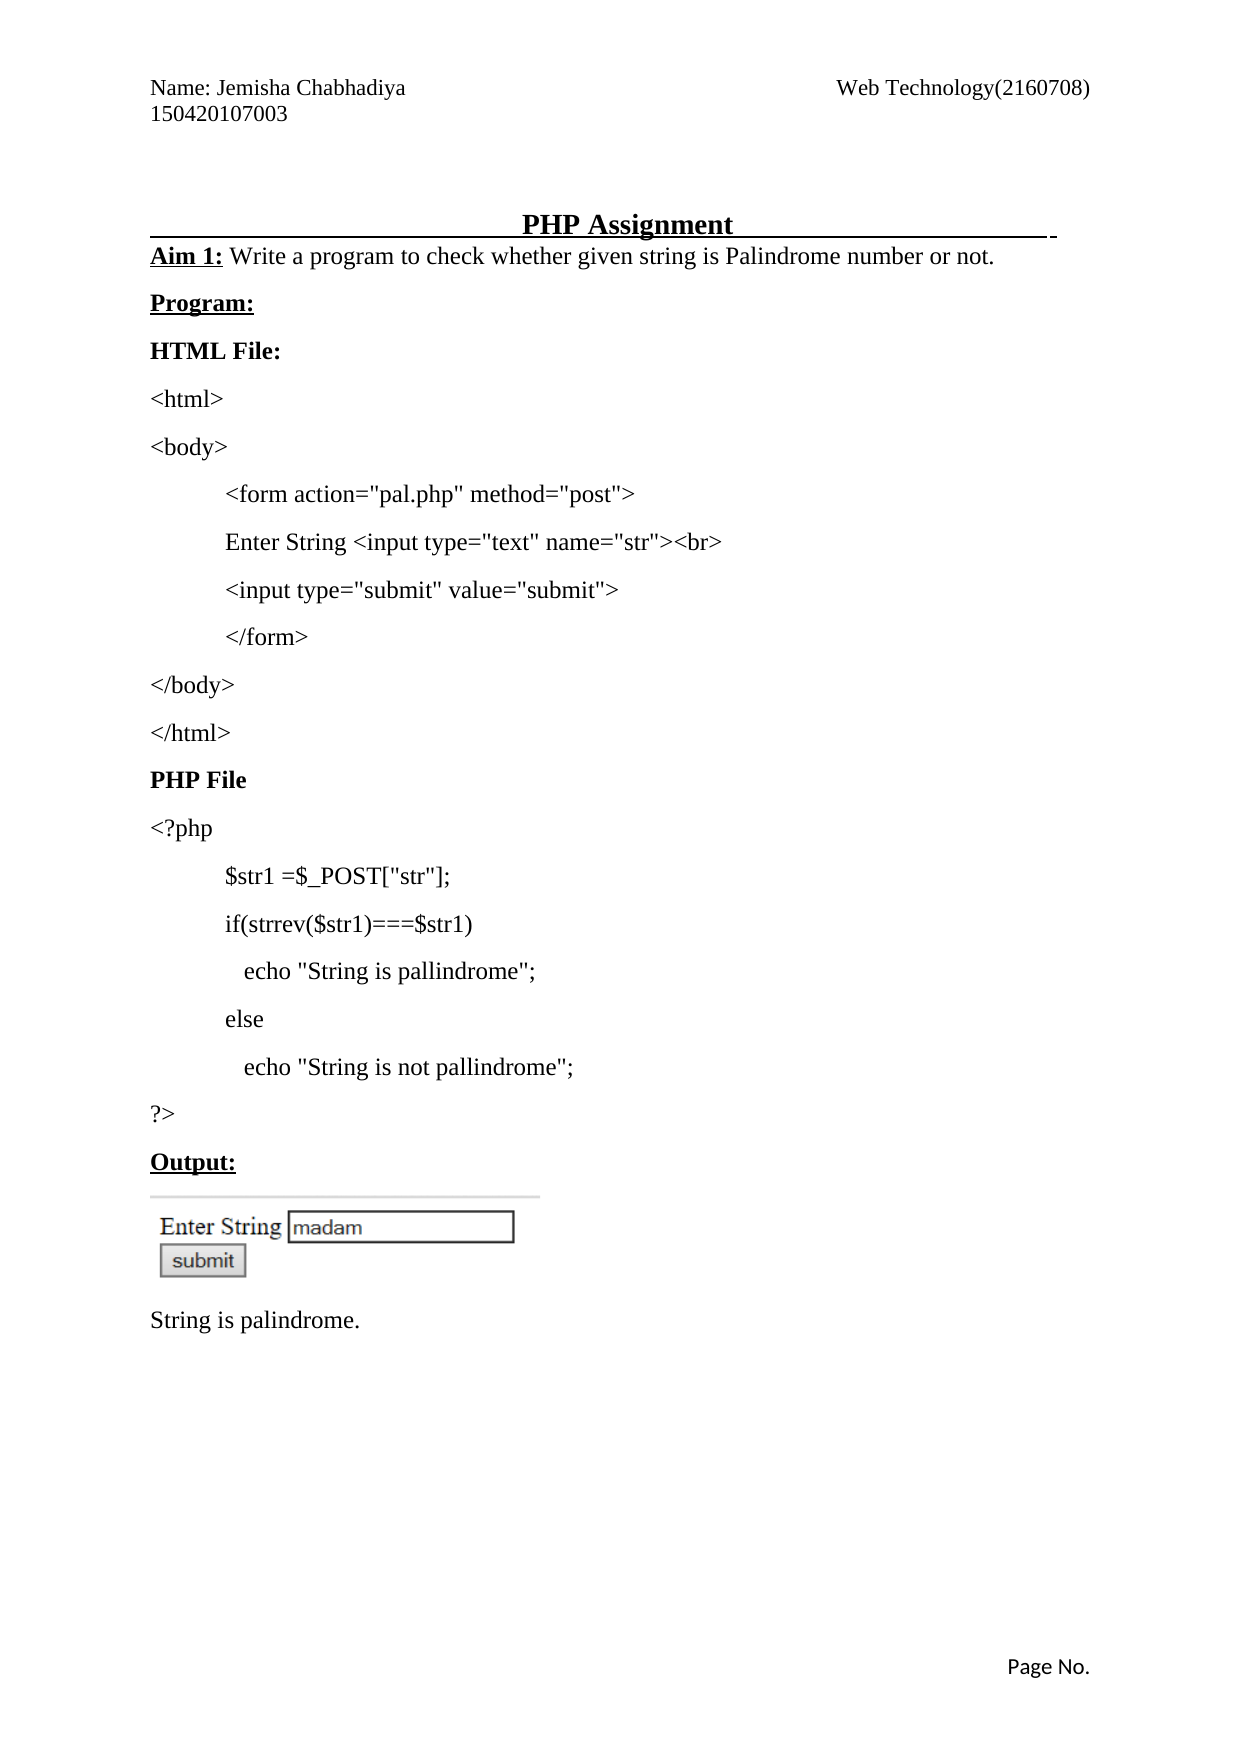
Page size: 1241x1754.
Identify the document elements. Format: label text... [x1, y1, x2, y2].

text Program: [150, 288, 1090, 317]
text Output: [150, 1147, 1090, 1176]
text </html> [150, 718, 1090, 747]
text PHP File [150, 766, 1090, 794]
text ?> [150, 1099, 1090, 1128]
picture [150, 1195, 540, 1303]
text <body> [150, 432, 1090, 460]
text <input type="submit" value="submit"> [225, 575, 1090, 603]
text Enter String <input type="text" name="str"><br> [225, 527, 1090, 556]
text </form> [225, 622, 1090, 651]
text $str1 =$_POST["str"]; [225, 861, 1090, 890]
text <form action="pal.php" method="post"> [225, 479, 1090, 508]
text HTML File: [150, 336, 1090, 365]
text </body> [150, 670, 1090, 699]
text if(strrev($str1)===$str1) [225, 909, 1090, 937]
text echo "String is not pallindrome"; [225, 1052, 1090, 1081]
text <html> [150, 384, 1090, 413]
text echo "String is pallindrome"; [225, 956, 1090, 985]
text else [225, 1004, 1090, 1033]
text <?php [150, 813, 1090, 842]
text PHP Assignment [150, 207, 1090, 241]
text Aim 1: Write a program to check whether given string is Palindrome number or not. [150, 241, 1090, 269]
